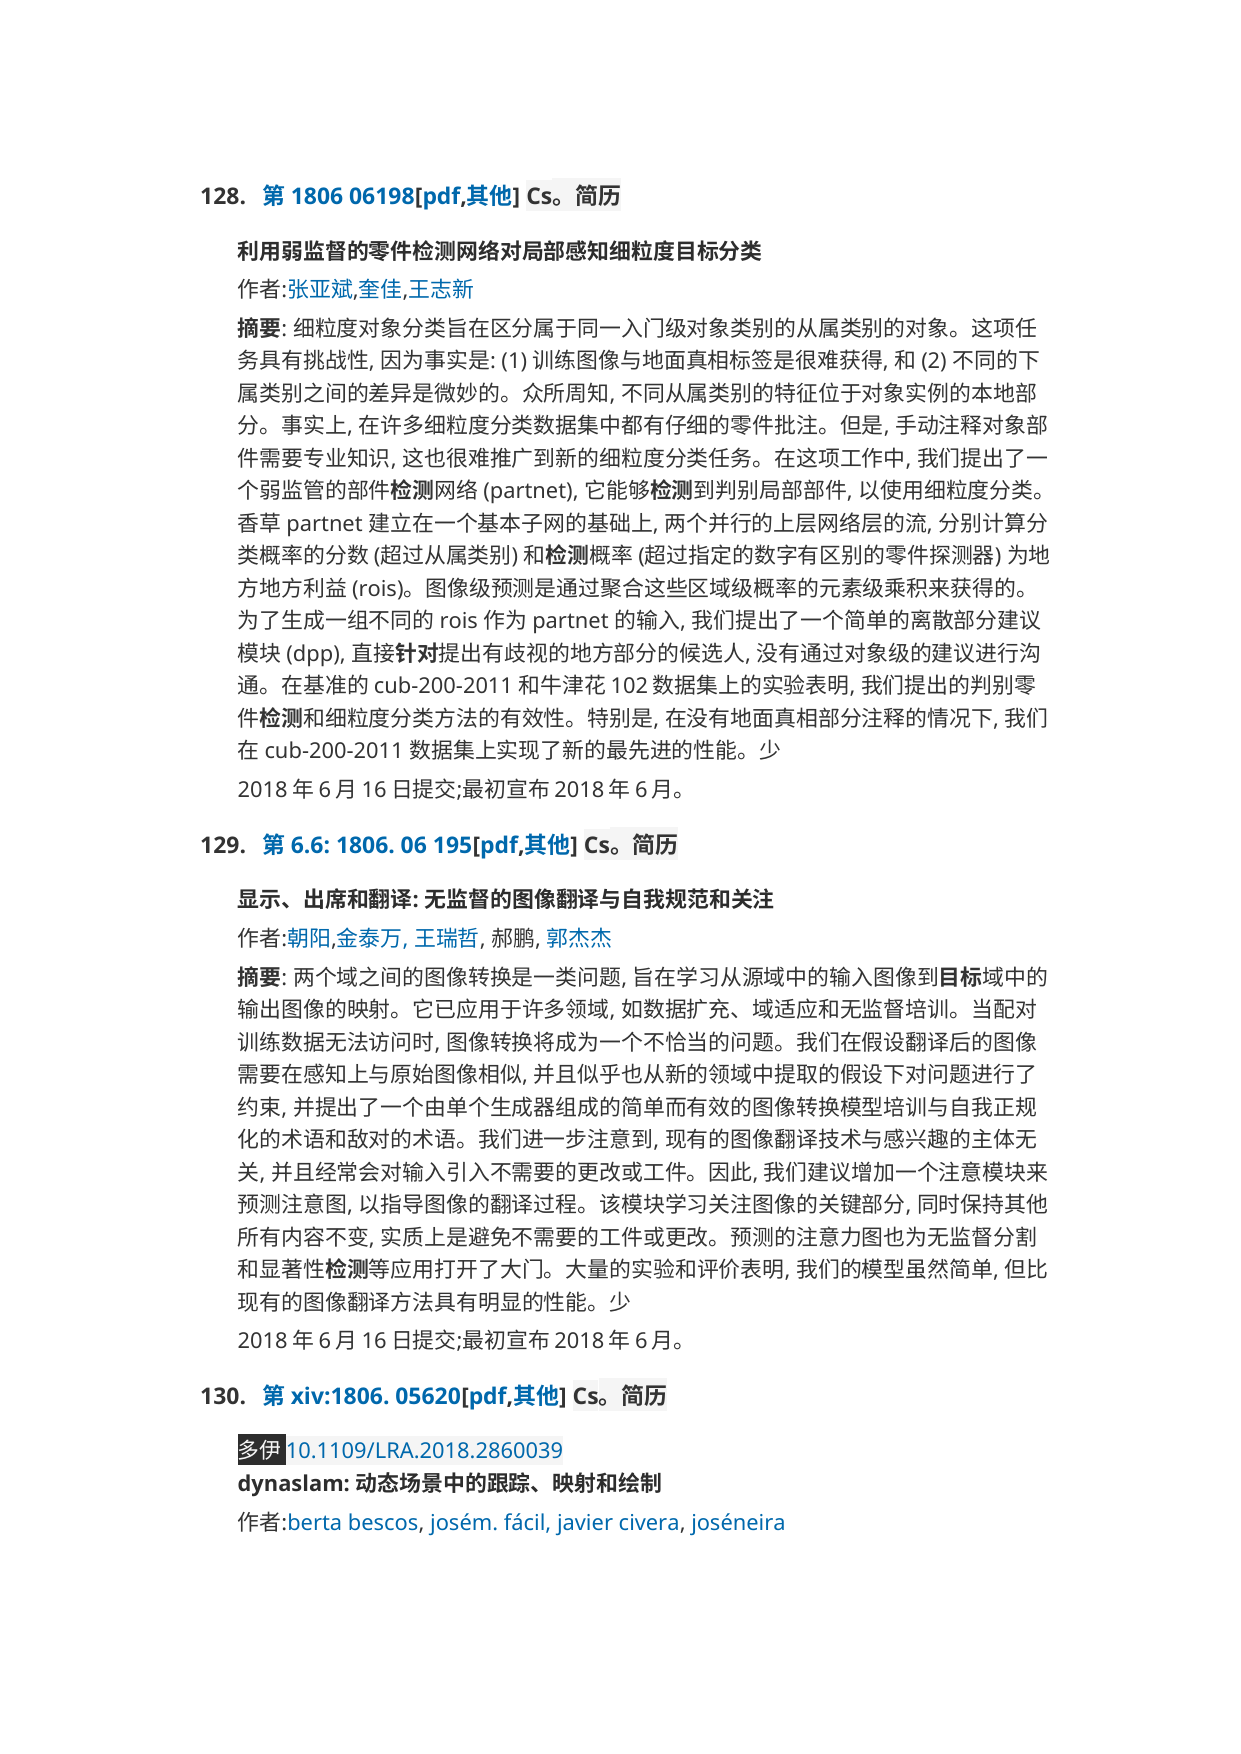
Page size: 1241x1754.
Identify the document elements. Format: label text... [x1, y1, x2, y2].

text 作者:berta bescos, josém. fácil, javier civera, joséneira [237, 1504, 1053, 1537]
text 摘要: 细粒度对象分类旨在区分属于同一入门级对象类别的从属类别的对象。这项任务具有挑战性, 因为事实是: (1) 训练图像与地面真相标签是很难获得, 和 (2) 不同的下属类别之间的差异是微妙的。众所周知, 不同从属类别的特征位于对象实例的本地部分。事实上, 在许多细粒度分类数据集中都有仔细的零件批注。但是, 手动注释对象部件需要专业知识, 这也很难推广到新的细粒度分类任务。在这项工作中, 我们提出了一个弱监管的部件检测网络 (partnet), 它能够检测到判别局部部件, 以使用细粒度分类。香草 partnet 建立在一个基本子网的基础上, 两个并行的上层网络层的流, 分别计算分类概率的分数 (超过从属类别) 和检测概率 (超过指定的数字有区别的零件探测器) 为地方地方利益 (rois)。图像级预测是通过聚合这些区域级概率的元素级乘积来获得的。为了生成一组不同的 rois 作为 partnet 的输入, 我们提出了一个简单的离散部分建议模块 (dpp), 直接针对提出有歧视的地方部分的候选人, 没有通过对象级的建议进行沟通。在基准的 cub-200-2011 和牛津花102数据集上的实验表明, 我们提出的判别零件检测和细粒度分类方法的有效性。特别是, 在没有地面真相部分注释的情况下, 我们在 cub-200-2011 数据集上实现了新的最先进的性能。少 [237, 311, 1053, 766]
text 利用弱监督的零件检测网络对局部感知细粒度目标分类 [237, 233, 1053, 266]
text 多伊10.1109/LRA.2018.2860039 [237, 1433, 1053, 1466]
text 作者:张亚斌,奎佳,王志新 [237, 272, 1053, 304]
text 显示、出席和翻译: 无监督的图像翻译与自我规范和关注 [237, 882, 1053, 914]
list 第 xiv:1806. 05620[pdf,其他] Cs。简历 [200, 1362, 1053, 1427]
text 摘要: 两个域之间的图像转换是一类问题, 旨在学习从源域中的输入图像到目标域中的输出图像的映射。它已应用于许多领域, 如数据扩充、域适应和无监督培训。当配对训练数据无法访问时, 图像转换将成为一个不恰当的问题。我们在假设翻译后的图像需要在感知上与原始图像相似, 并且似乎也从新的领域中提取的假设下对问题进行了约束, 并提出了一个由单个生成器组成的简单而有效的图像转换模型培训与自我正规化的术语和敌对的术语。我们进一步注意到, 现有的图像翻译技术与感兴趣的主体无关, 并且经常会对输入引入不需要的更改或工件。因此, 我们建议增加一个注意模块来预测注意图, 以指导图像的翻译过程。该模块学习关注图像的关键部分, 同时保持其他所有内容不变, 实质上是避免不需要的工件或更改。预测的注意力图也为无监督分割和显著性检测等应用打开了大门。大量的实验和评价表明, 我们的模型虽然简单, 但比现有的图像翻译方法具有明显的性能。少 [237, 959, 1053, 1317]
text 2018年6月16日提交;最初宣布2018年6月。 [237, 772, 1053, 804]
text 2018年6月16日提交;最初宣布2018年6月。 [237, 1323, 1053, 1356]
list 第 6.6: 1806. 06 195[pdf,其他] Cs。简历 [200, 811, 1053, 876]
text 作者:朝阳,金泰万, 王瑞哲, 郝鹏, 郭杰杰 [237, 921, 1053, 953]
text dynaslam: 动态场景中的跟踪、映射和绘制 [237, 1466, 1053, 1498]
list 第 1806 06198[pdf,其他] Cs。简历 [200, 162, 1053, 227]
